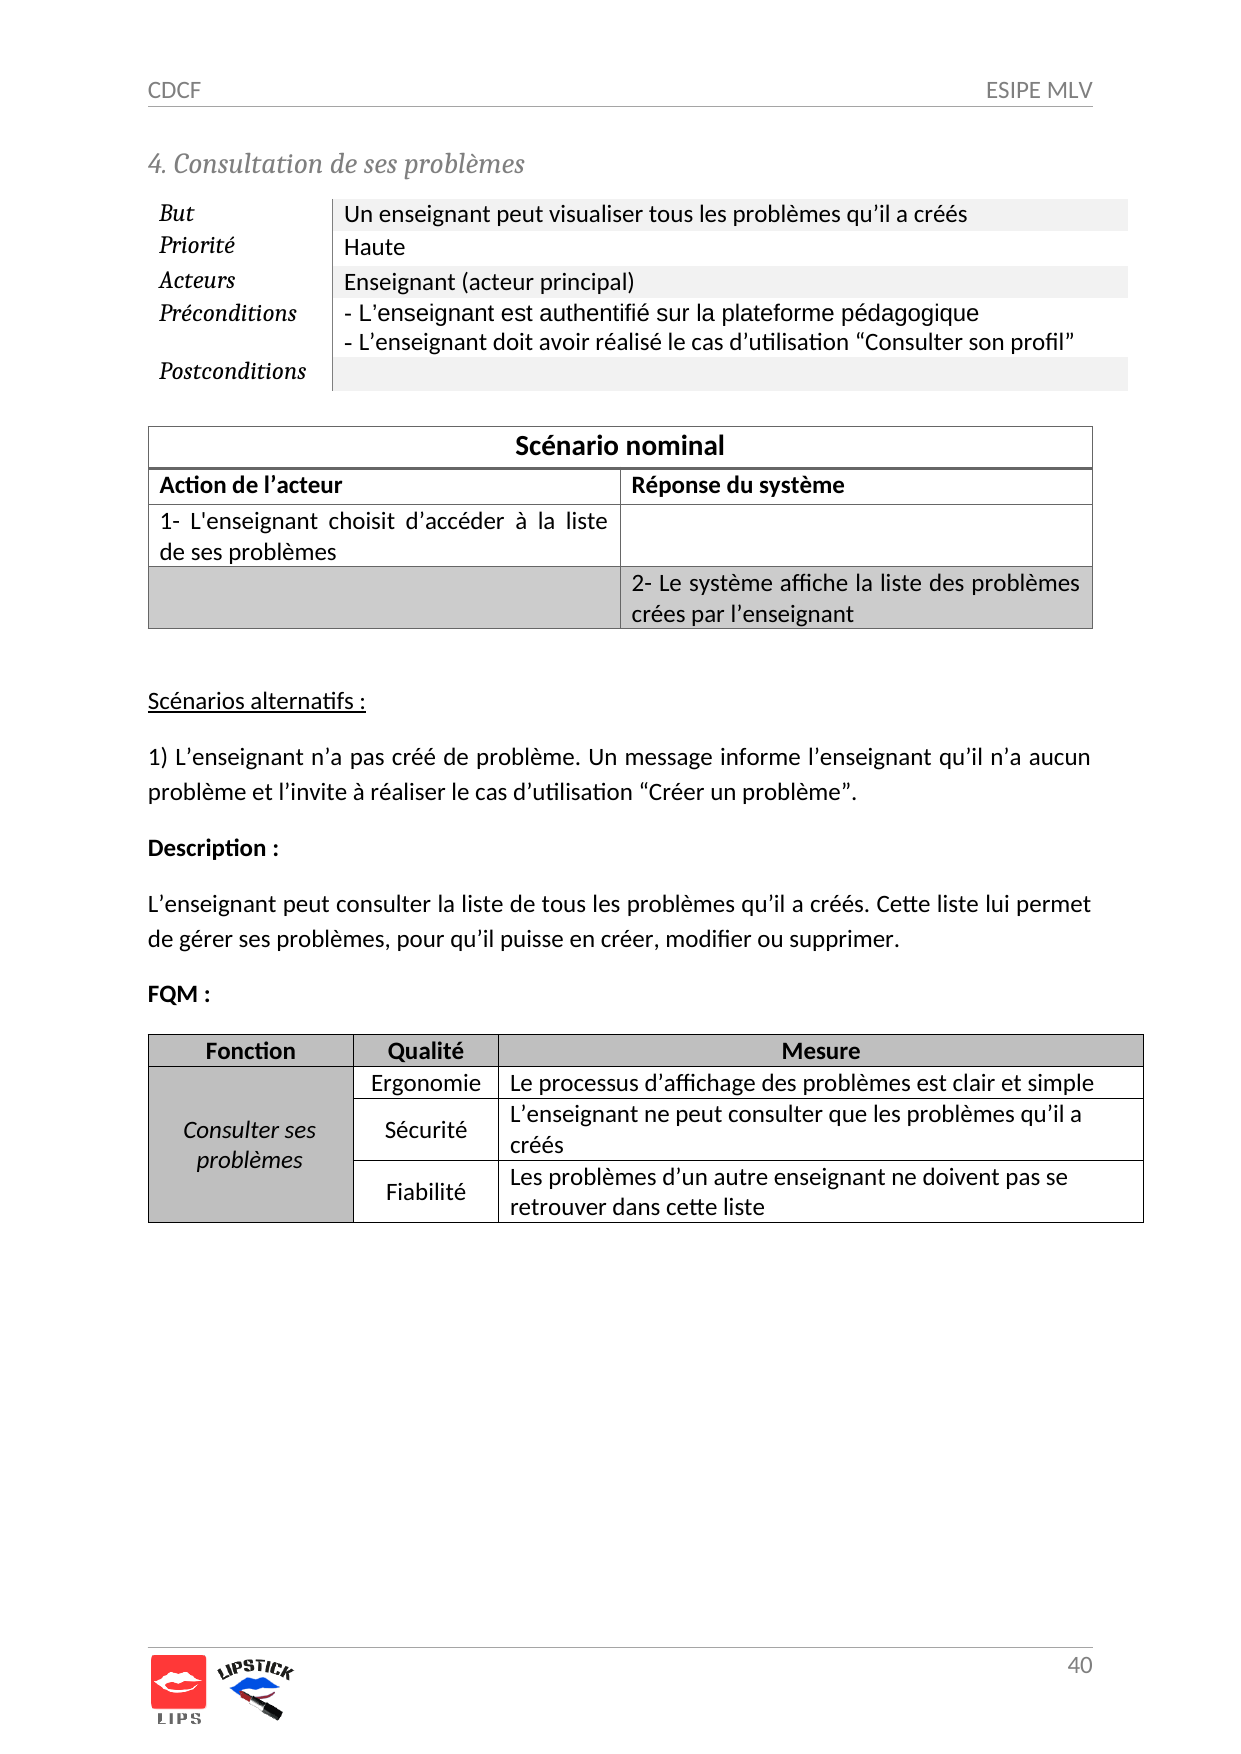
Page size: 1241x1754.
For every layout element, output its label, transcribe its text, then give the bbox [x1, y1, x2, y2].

text Scénarios alternatifs : [148, 685, 1093, 716]
table_header Fonction [149, 1035, 353, 1066]
table_cell [333, 357, 1128, 391]
picture [215, 1656, 296, 1722]
table_cell [621, 505, 1092, 566]
table_cell Action de l’acteur [149, 470, 620, 504]
table_cell Haute [333, 231, 1128, 266]
table_cell [149, 567, 620, 628]
table_header But [148, 199, 332, 231]
table_cell Les problèmes d’un autre enseignant ne doivent pas se retrouver dans cette liste [499, 1161, 1143, 1222]
table_cell Acteurs [148, 266, 332, 298]
text 1) L’enseignant n’a pas créé de problème. Un message informe l’enseignant qu’il n’a aucun problème et l’invite à réaliser le cas d’utilisation “Créer un problème”. [148, 741, 1093, 807]
table_cell Le processus d’affichage des problèmes est clair et simple [499, 1067, 1143, 1097]
picture [147, 1651, 209, 1728]
text Description : [148, 832, 1093, 862]
table_cell Postconditions [148, 357, 332, 391]
table_cell Priorité [148, 231, 332, 266]
table_header Un enseignant peut visualiser tous les problèmes qu’il a créés [333, 199, 1128, 231]
table_cell Enseignant (acteur principal) [333, 266, 1128, 298]
table_header Scénario nominal [149, 427, 1092, 467]
table_cell - L’enseignant est authentifié sur la plateforme pédagogique - L’enseignant doit avoir réalisé le cas d’utilisation “Consulter son profil” [333, 299, 1128, 357]
table_header Mesure [499, 1035, 1143, 1066]
subtitle 4. Consultation de ses problèmes [148, 148, 1093, 181]
table_cell 2- Le système affiche la liste des problèmes crées par l’enseignant [621, 567, 1092, 628]
text FQM : [148, 978, 1093, 1009]
table_cell L’enseignant ne peut consulter que les problèmes qu’il a créés [499, 1099, 1143, 1159]
table_cell 1- L'enseignant choisit d’accéder à la liste de ses problèmes [149, 505, 620, 566]
table_cell Fiabilité [354, 1161, 498, 1222]
table_cell Ergonomie [354, 1067, 498, 1097]
table_cell Sécurité [354, 1099, 498, 1159]
table_cell Consulter ses problèmes [149, 1067, 353, 1222]
text L’enseignant peut consulter la liste de tous les problèmes qu’il a créés. Cette liste lui permet de gérer ses problèmes, pour qu’il puisse en créer, modifier ou supprimer. [148, 888, 1093, 953]
table_cell Réponse du système [621, 470, 1092, 504]
table_header Qualité [354, 1035, 498, 1066]
table_cell Préconditions [148, 299, 332, 357]
